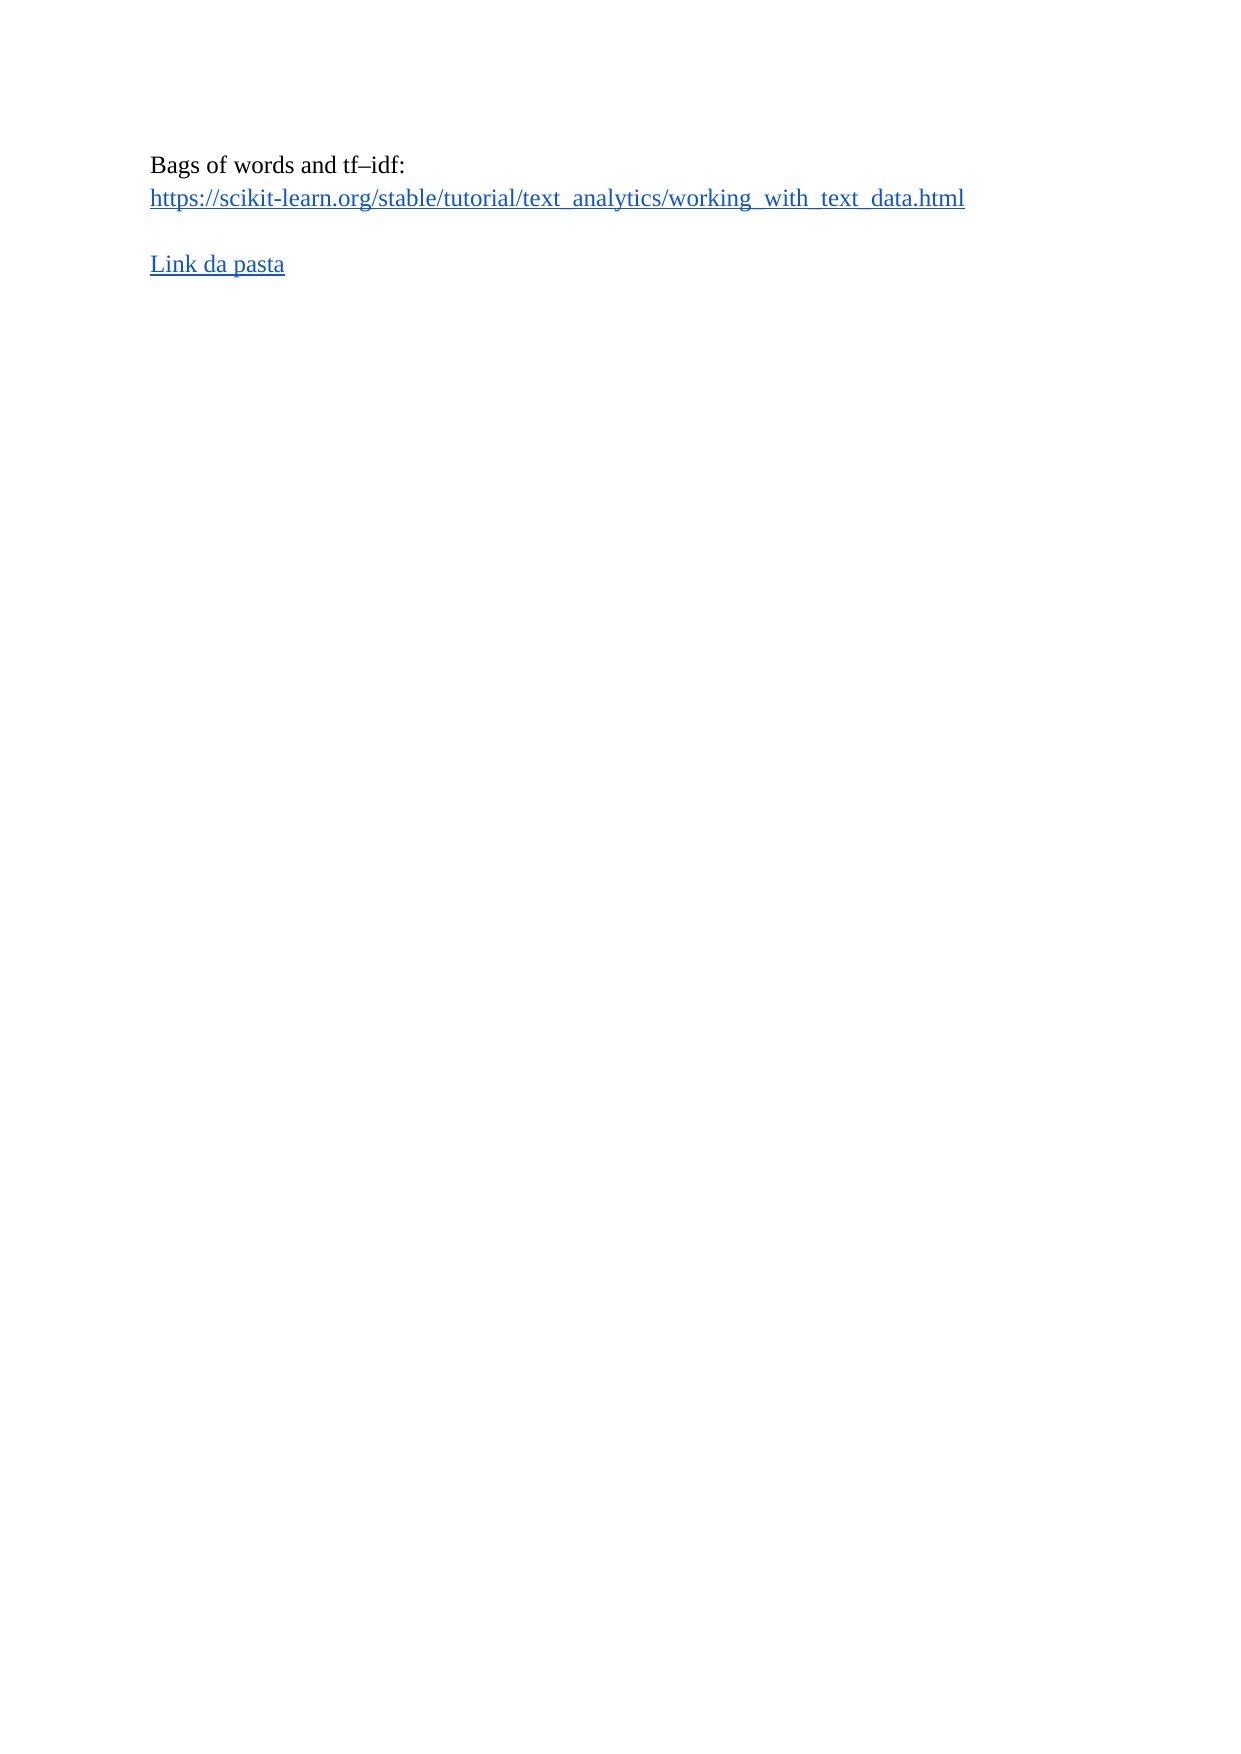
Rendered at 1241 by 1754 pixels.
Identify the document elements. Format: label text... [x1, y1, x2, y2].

text Link da pasta [150, 249, 1090, 278]
text Bags of words and tf–idf: https://scikit-learn.org/stable/tutorial/text_analytics/working_with_text_data.html [150, 150, 1090, 212]
